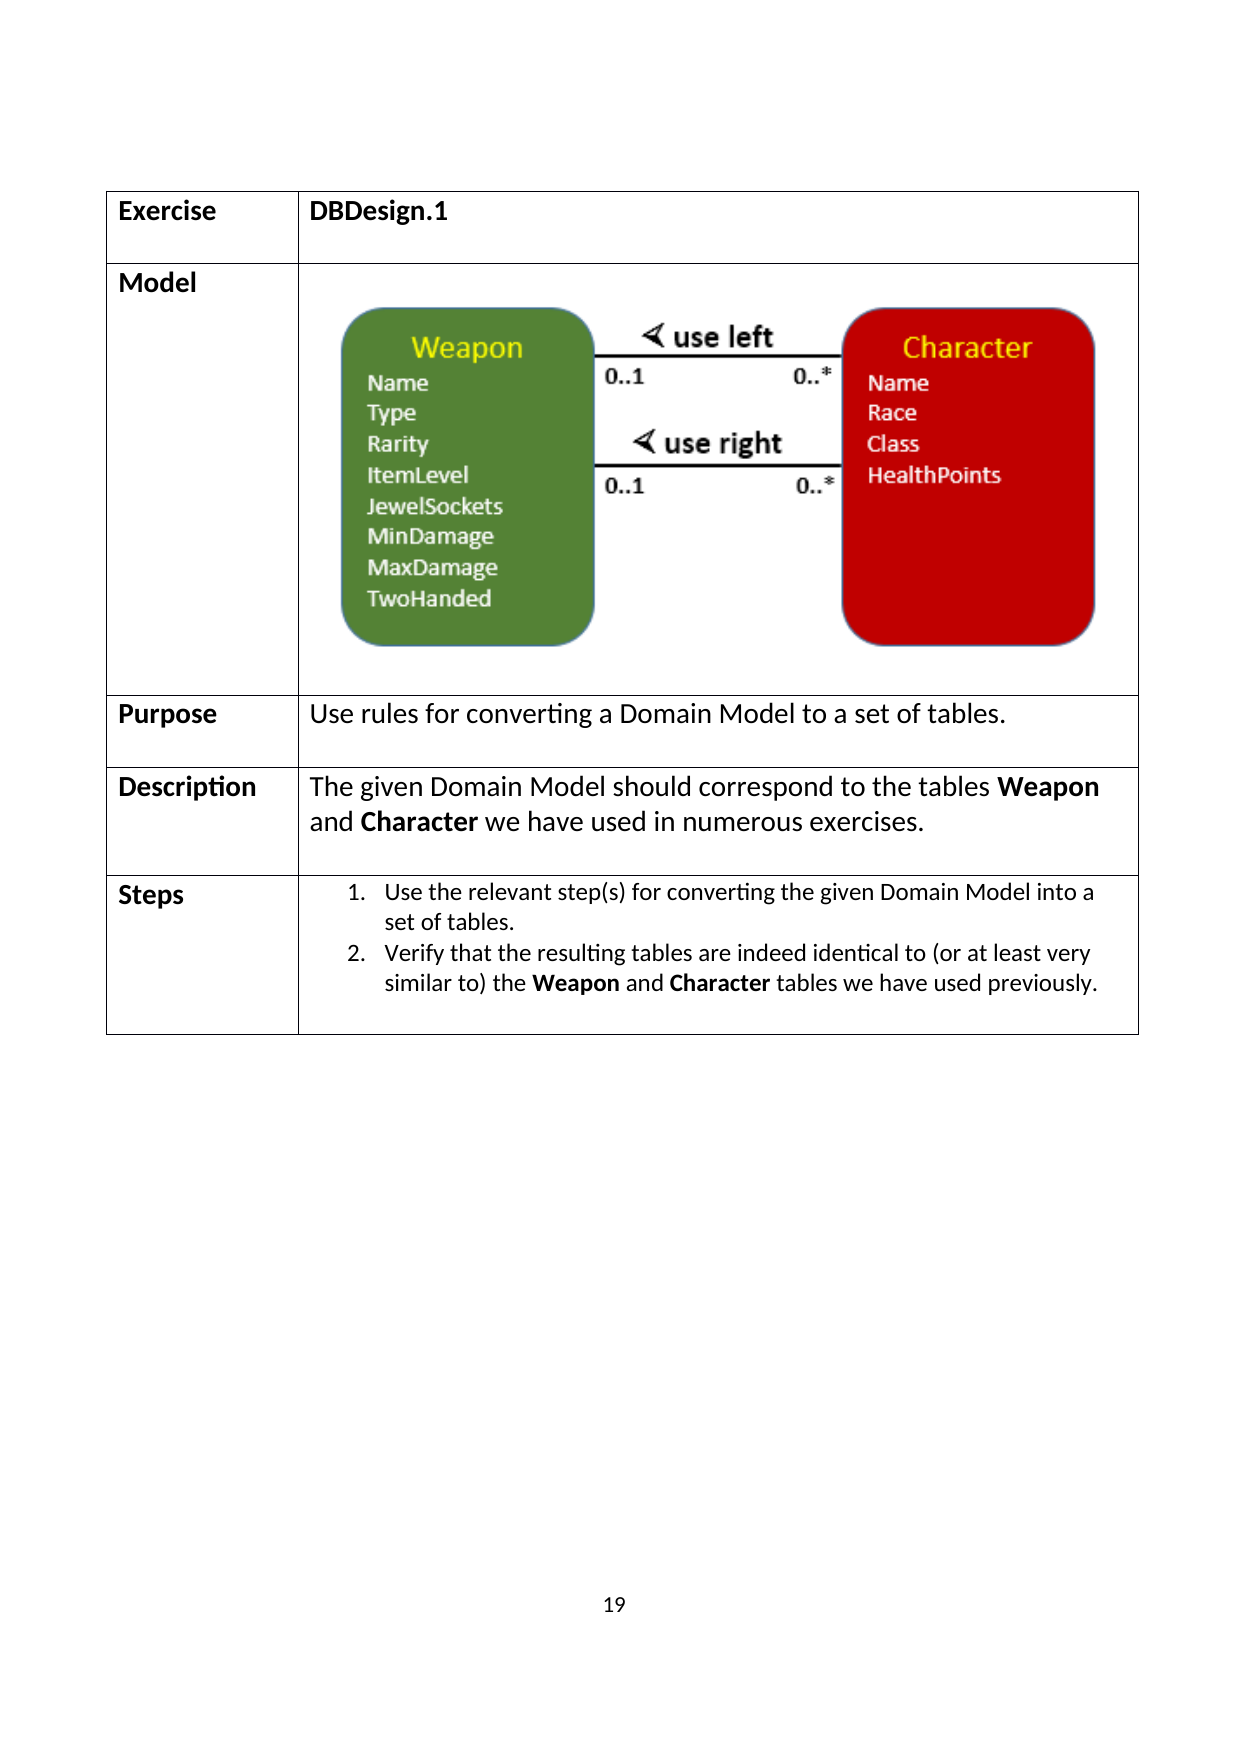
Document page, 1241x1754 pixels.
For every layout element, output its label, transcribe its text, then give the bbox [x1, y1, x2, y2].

table_header Exercise [107, 192, 298, 263]
table_cell The given Domain Model should correspond to the tables Weapon and Character we have used in numerous exercises. [299, 768, 1138, 875]
table_cell Purpose [107, 696, 298, 767]
picture [331, 299, 1106, 659]
table_cell Use the relevant step(s) for converting the given Domain Model into a set of tables. Verify that the resulting tables are indeed identical to (or at least very similar to) the Weapon and Character tables we have used previously. [299, 876, 1138, 1033]
table_header DBDesign.1 [299, 192, 1138, 263]
table_cell Description [107, 768, 298, 875]
table_cell Model [107, 264, 298, 694]
table_cell Use rules for converting a Domain Model to a set of tables. [299, 696, 1138, 767]
table_cell [299, 264, 1138, 694]
table_cell Steps [107, 876, 298, 1033]
